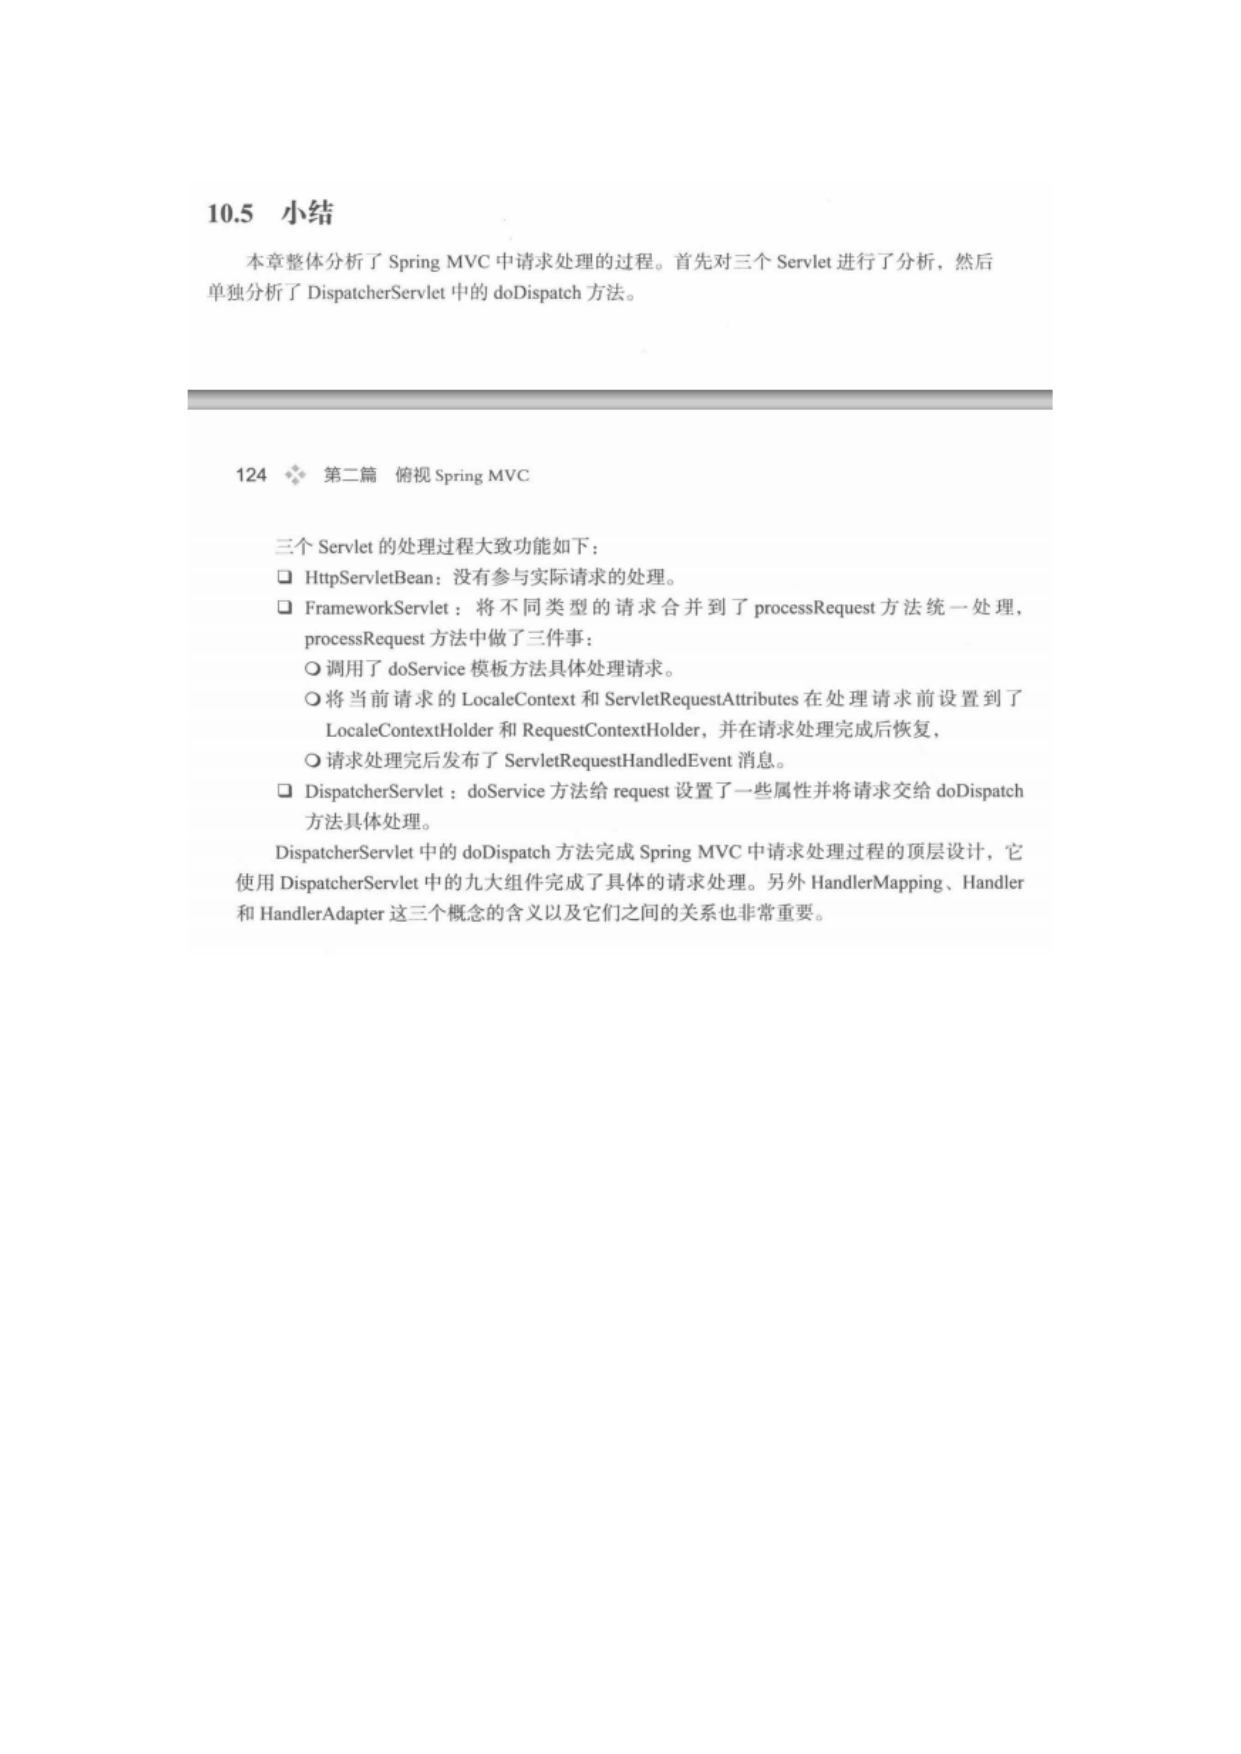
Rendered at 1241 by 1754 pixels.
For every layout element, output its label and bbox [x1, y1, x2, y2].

picture [187, 181, 1053, 956]
